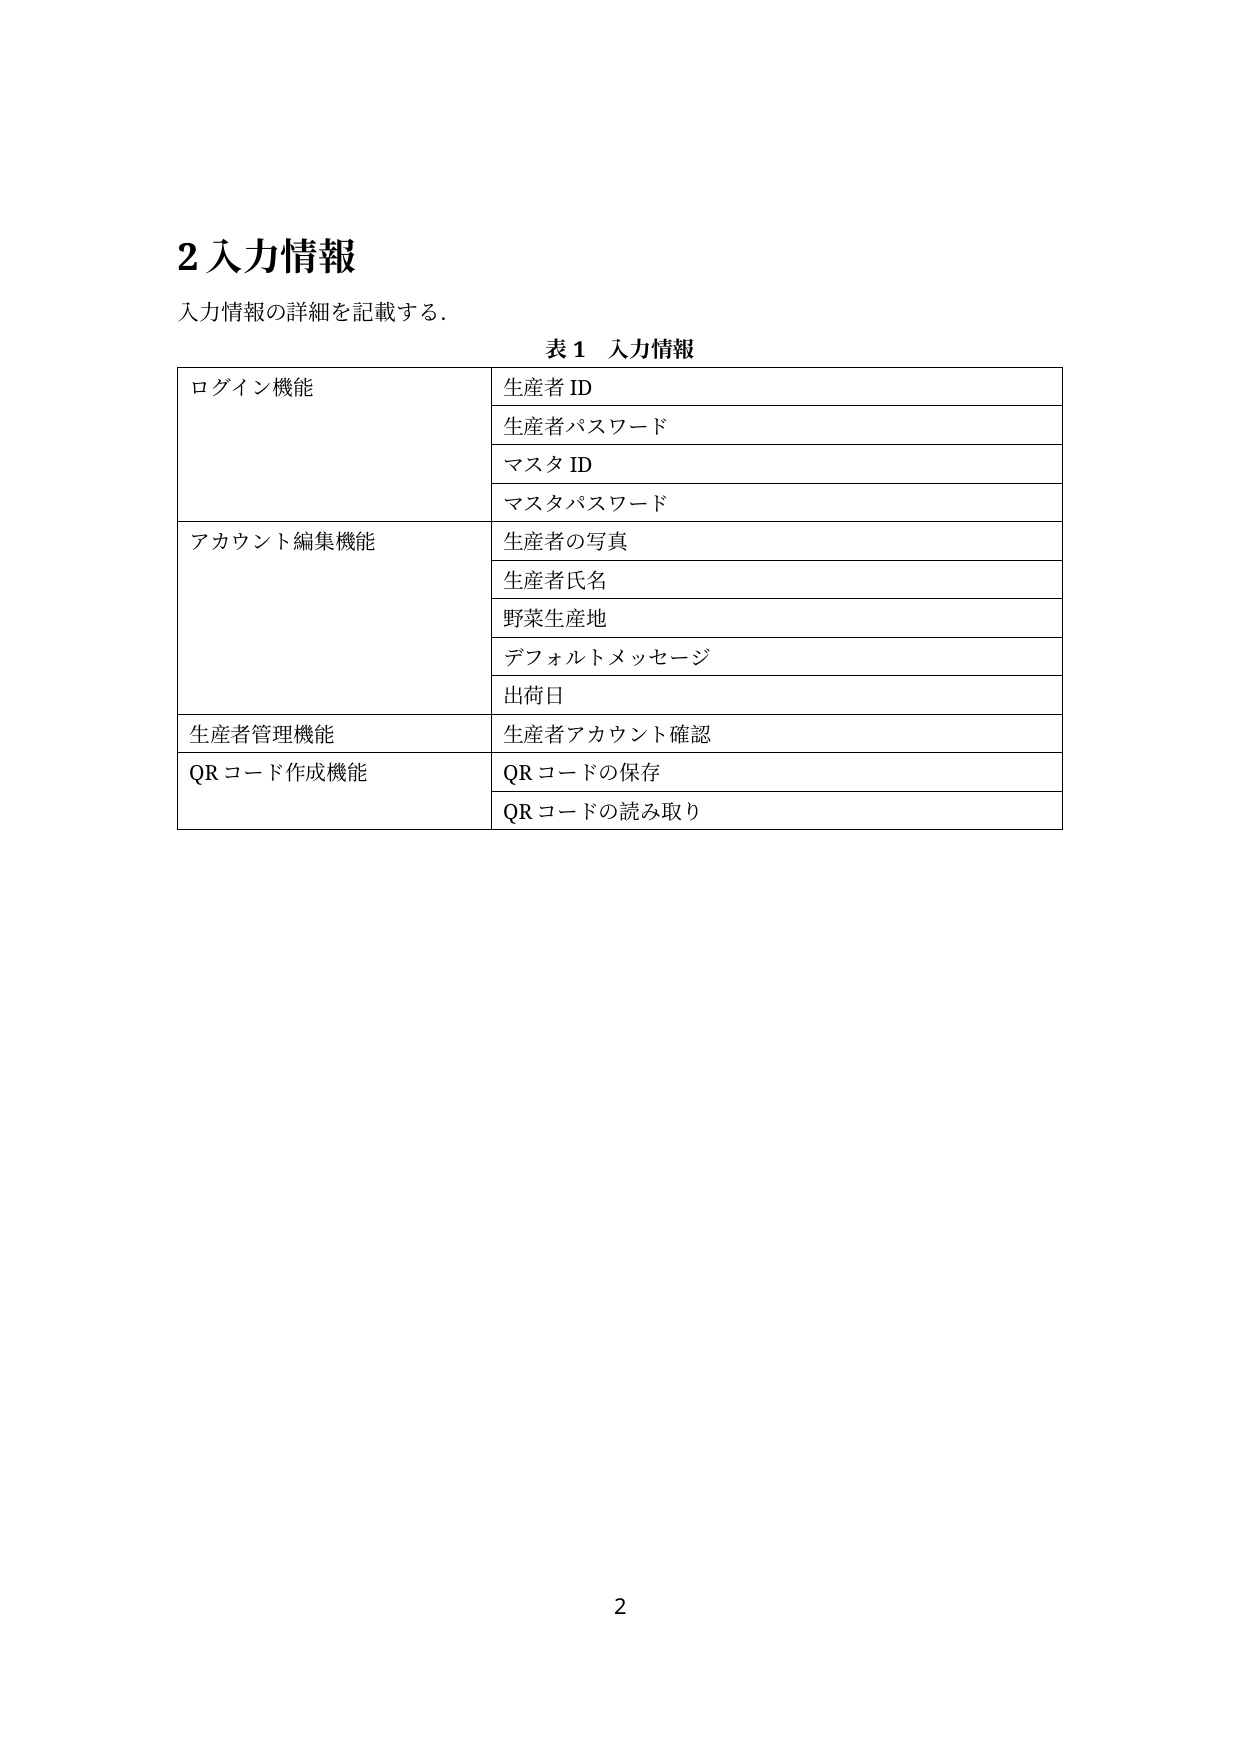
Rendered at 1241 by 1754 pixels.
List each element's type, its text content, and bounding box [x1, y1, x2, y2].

table_cell 生産者の写真 [492, 522, 1062, 559]
table_cell アカウント編集機能 [178, 522, 491, 714]
table_cell QRコードの保存 [492, 753, 1062, 791]
table_cell QRコードの読み取り [492, 792, 1062, 829]
table_header ログイン機能 [178, 368, 491, 521]
table_cell QRコード作成機能 [178, 753, 491, 829]
subtitle 2入力情報 [177, 217, 1063, 292]
text 入力情報の詳細を記載する． [177, 292, 1063, 329]
table_cell マスタパスワード [492, 484, 1062, 521]
table_cell デフォルトメッセージ [492, 638, 1062, 675]
text 表 1 入力情報 [177, 329, 1063, 367]
table_header 生産者ID [492, 368, 1062, 405]
table_cell 生産者管理機能 [178, 715, 491, 752]
table_cell 生産者アカウント確認 [492, 715, 1062, 752]
table_cell 出荷日 [492, 676, 1062, 714]
table_cell 生産者パスワード [492, 406, 1062, 444]
table_cell 野菜生産地 [492, 599, 1062, 637]
table_cell マスタID [492, 445, 1062, 482]
table_cell 生産者氏名 [492, 561, 1062, 598]
